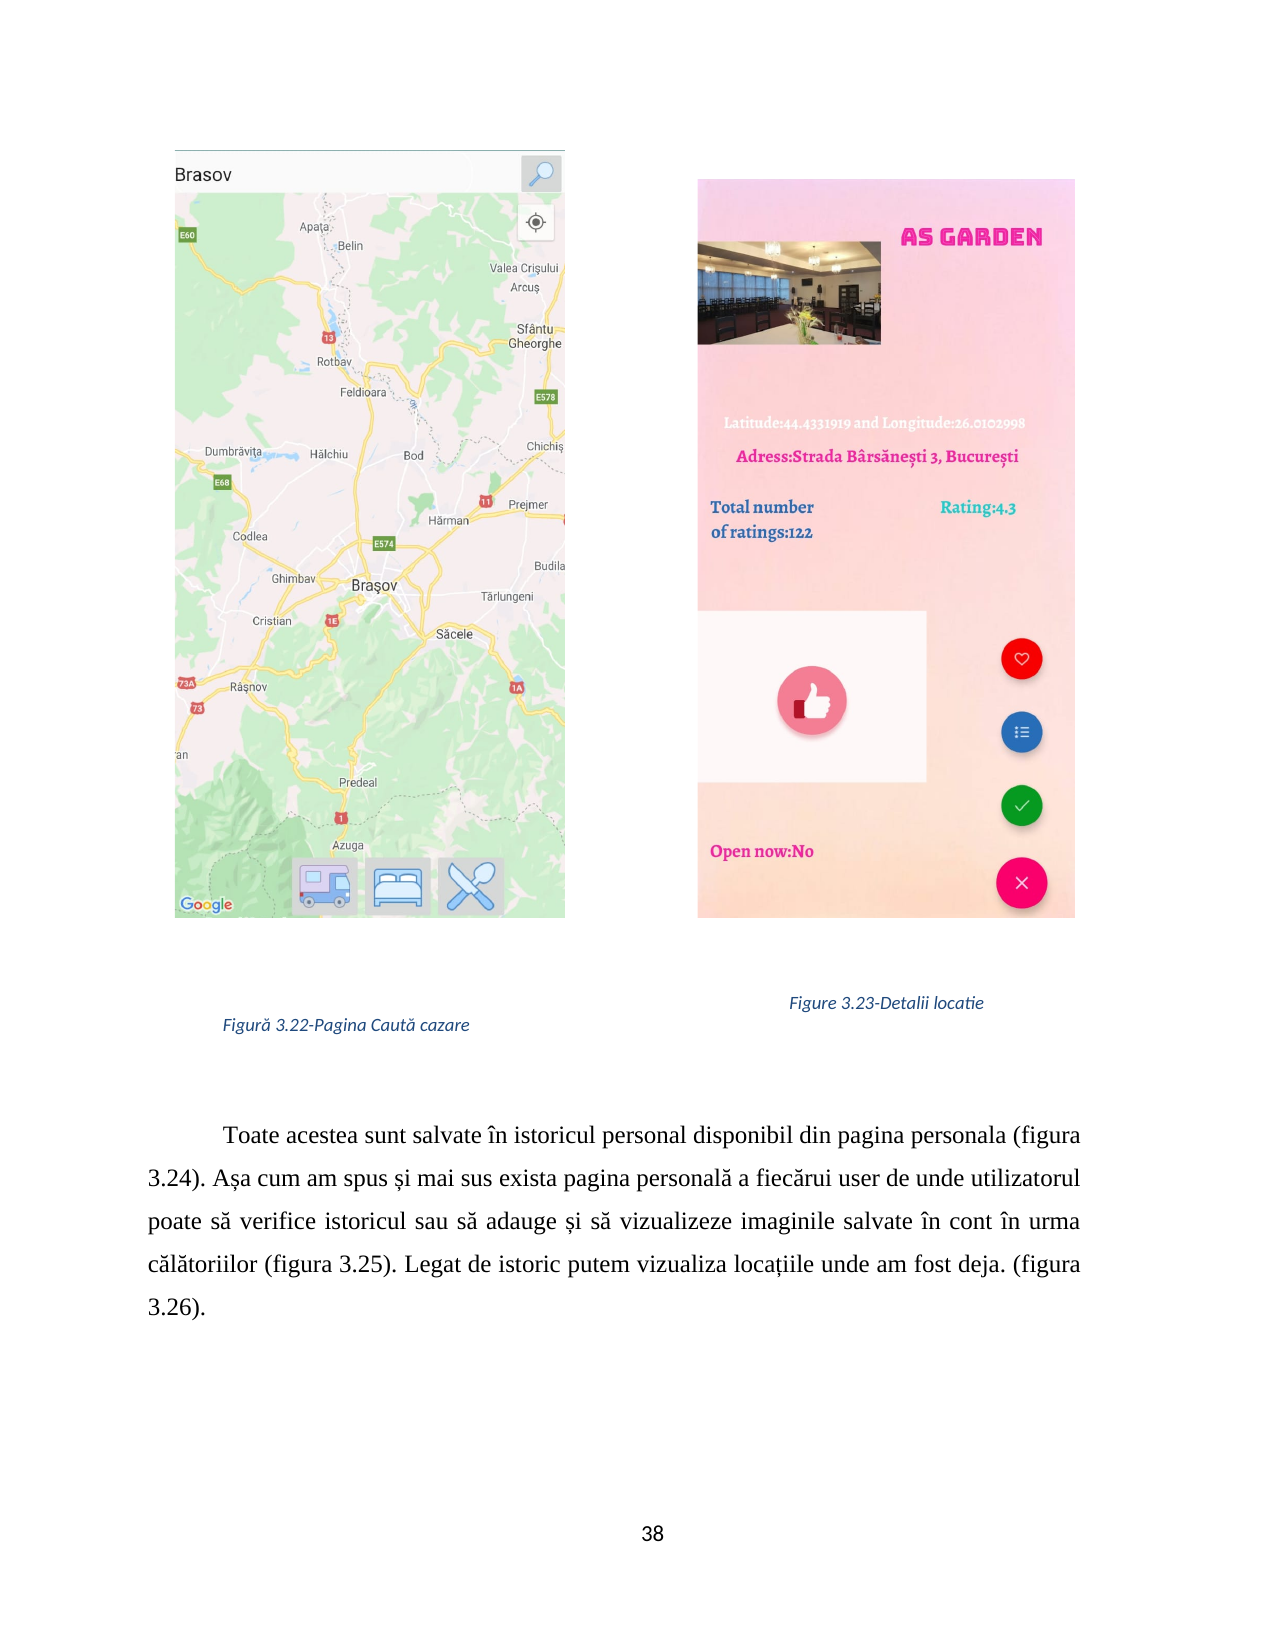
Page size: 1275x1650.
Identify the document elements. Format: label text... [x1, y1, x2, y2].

picture [174, 150, 565, 918]
text Toate acestea sunt salvate în istoricul personal disponibil din pagina personala (figura 3.24). Așa cum am spus și mai sus exista pagina personală a fiecărui user de unde utilizatorul poate să verifice istoricul sau să adauge și să vizualizeze imaginile salvate în cont în urma călătoriilor (figura 3.25). Legat de istoric putem vizualiza locațiile unde am fost deja. (figura 3.26). [148, 1120, 1082, 1321]
text Figură 3.22-Pagina Caută cazare [148, 1013, 1157, 1036]
picture [697, 179, 1075, 918]
